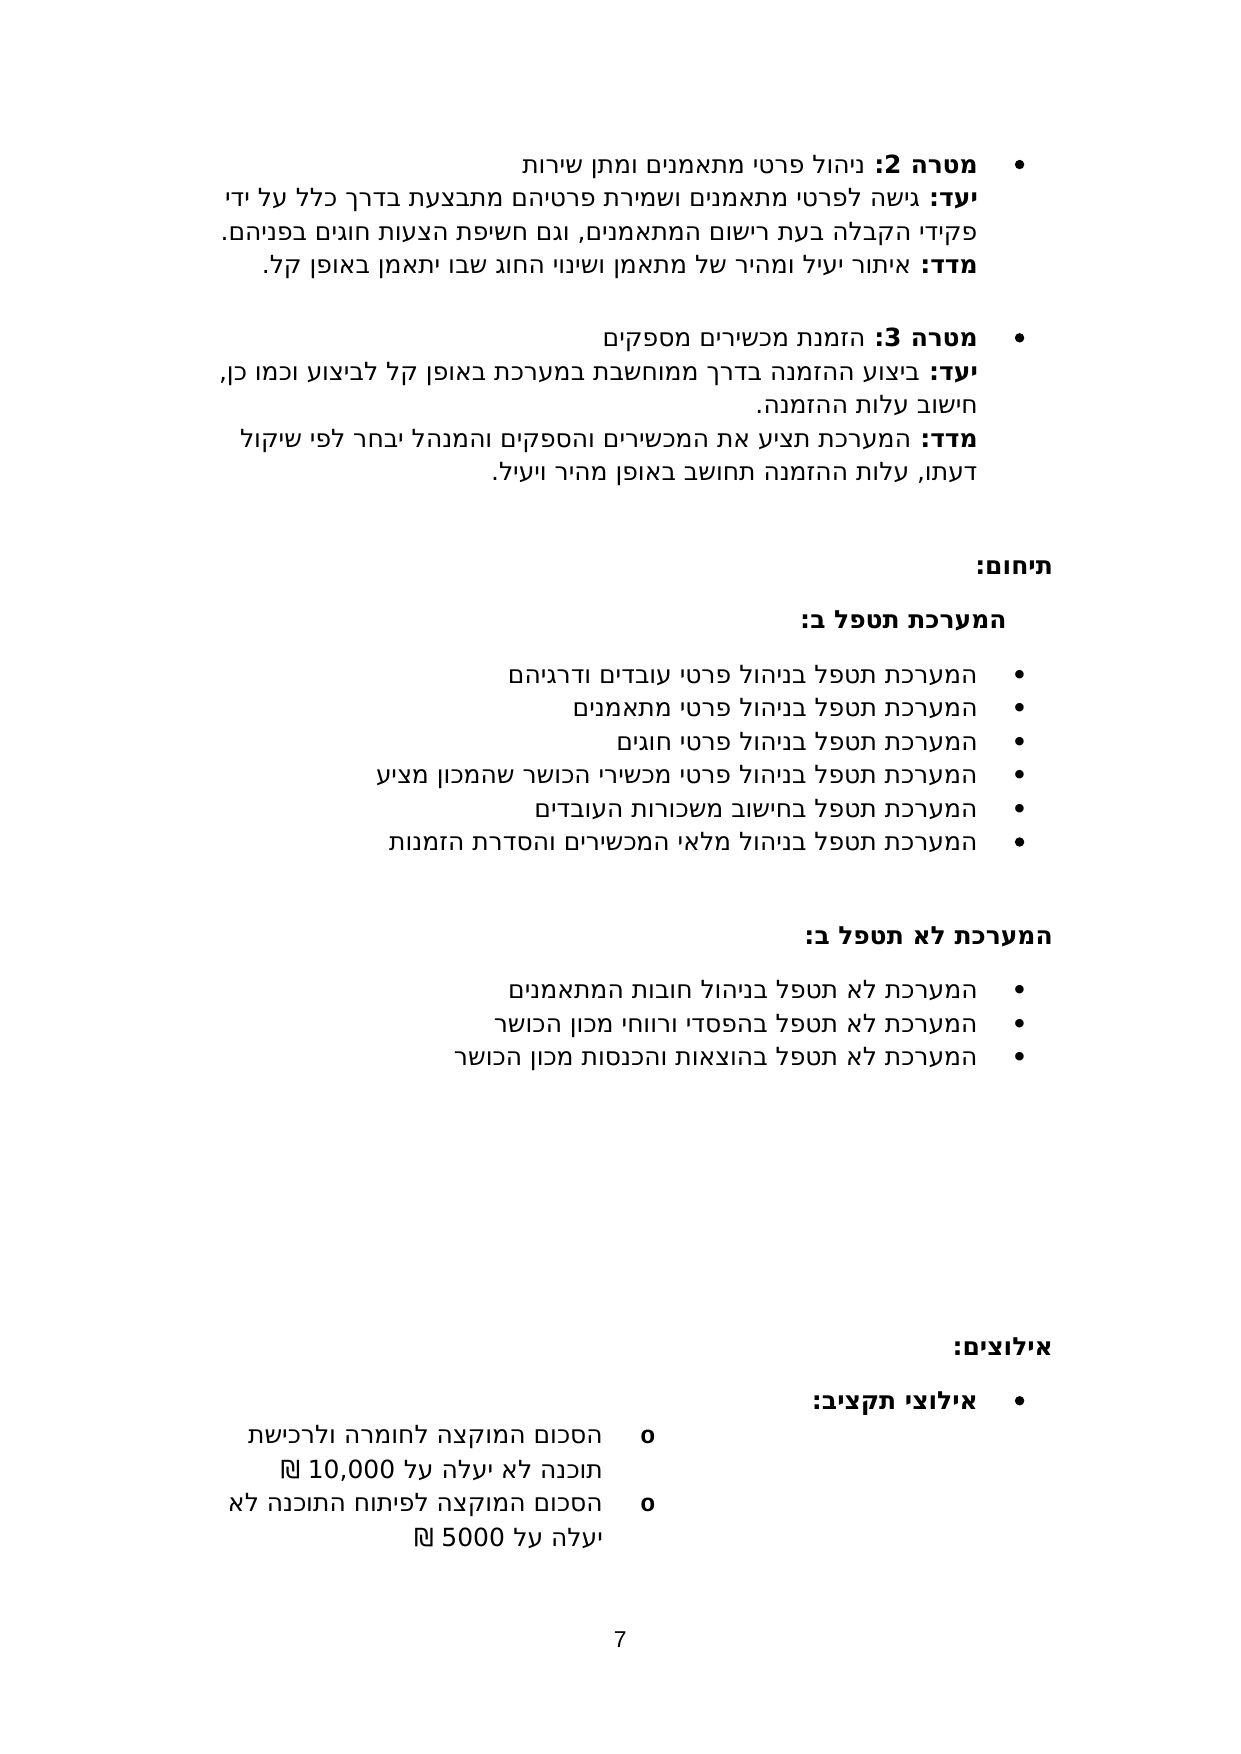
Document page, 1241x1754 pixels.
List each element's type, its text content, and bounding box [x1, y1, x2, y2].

list יעד: גישה לפרטי מתאמנים ושמירת פרטיהם מתבצעת בדרך כלל על ידי פקידי הקבלה בעת רישום המתאמנים, וגם חשיפת הצעות חוגים בפניהם. [187, 183, 978, 246]
text המערכת תטפל ב: [187, 605, 1015, 634]
list המערכת תטפל בחישוב משכורות העובדים [187, 794, 1015, 823]
list מטרה 2: ניהול פרטי מתאמנים ומתן שירות [187, 150, 1015, 179]
list המערכת לא תטפל בהוצאות והכנסות מכון הכושר [187, 1042, 1015, 1072]
text אילוצים: [187, 1332, 1053, 1361]
text תיחום: [187, 551, 1053, 580]
list מדד: המערכת תציע את המכשירים והספקים והמנהל יבחר לפי שיקול דעתו, עלות ההזמנה תחושב באופן מהיר ויעיל. [187, 424, 978, 487]
text המערכת לא תטפל ב: [187, 921, 1053, 950]
list המערכת תטפל בניהול פרטי עובדים ודרגיהם [187, 660, 1015, 689]
list הסכום המוקצה לחומרה ולרכישת תוכנה לא יעלה על 10,000 ₪ [187, 1420, 640, 1484]
list יעד: ביצוע ההזמנה בדרך ממוחשבת במערכת באופן קל לביצוע וכמו כן, חישוב עלות ההזמנה. [187, 357, 978, 419]
list המערכת תטפל בניהול פרטי חוגים [187, 727, 1015, 756]
list המערכת לא תטפל בניהול חובות המתאמנים [187, 975, 1015, 1004]
list המערכת תטפל בניהול פרטי מתאמנים [187, 693, 1015, 722]
list המערכת לא תטפל בהפסדי ורווחי מכון הכושר [187, 1009, 1015, 1038]
list מדד: איתור יעיל ומהיר של מתאמן ושינוי החוג שבו יתאמן באופן קל. [187, 251, 978, 280]
list הסכום המוקצה לפיתוח התוכנה לא יעלה על 5000 ₪ [187, 1488, 640, 1553]
list המערכת תטפל בניהול מלאי המכשירים והסדרת הזמנות [187, 827, 1015, 857]
list המערכת תטפל בניהול פרטי מכשירי הכושר שהמכון מציע [187, 760, 1015, 789]
list אילוצי תקציב: [187, 1386, 1015, 1415]
list מטרה 3: הזמנת מכשירים מספקים [187, 323, 1015, 352]
